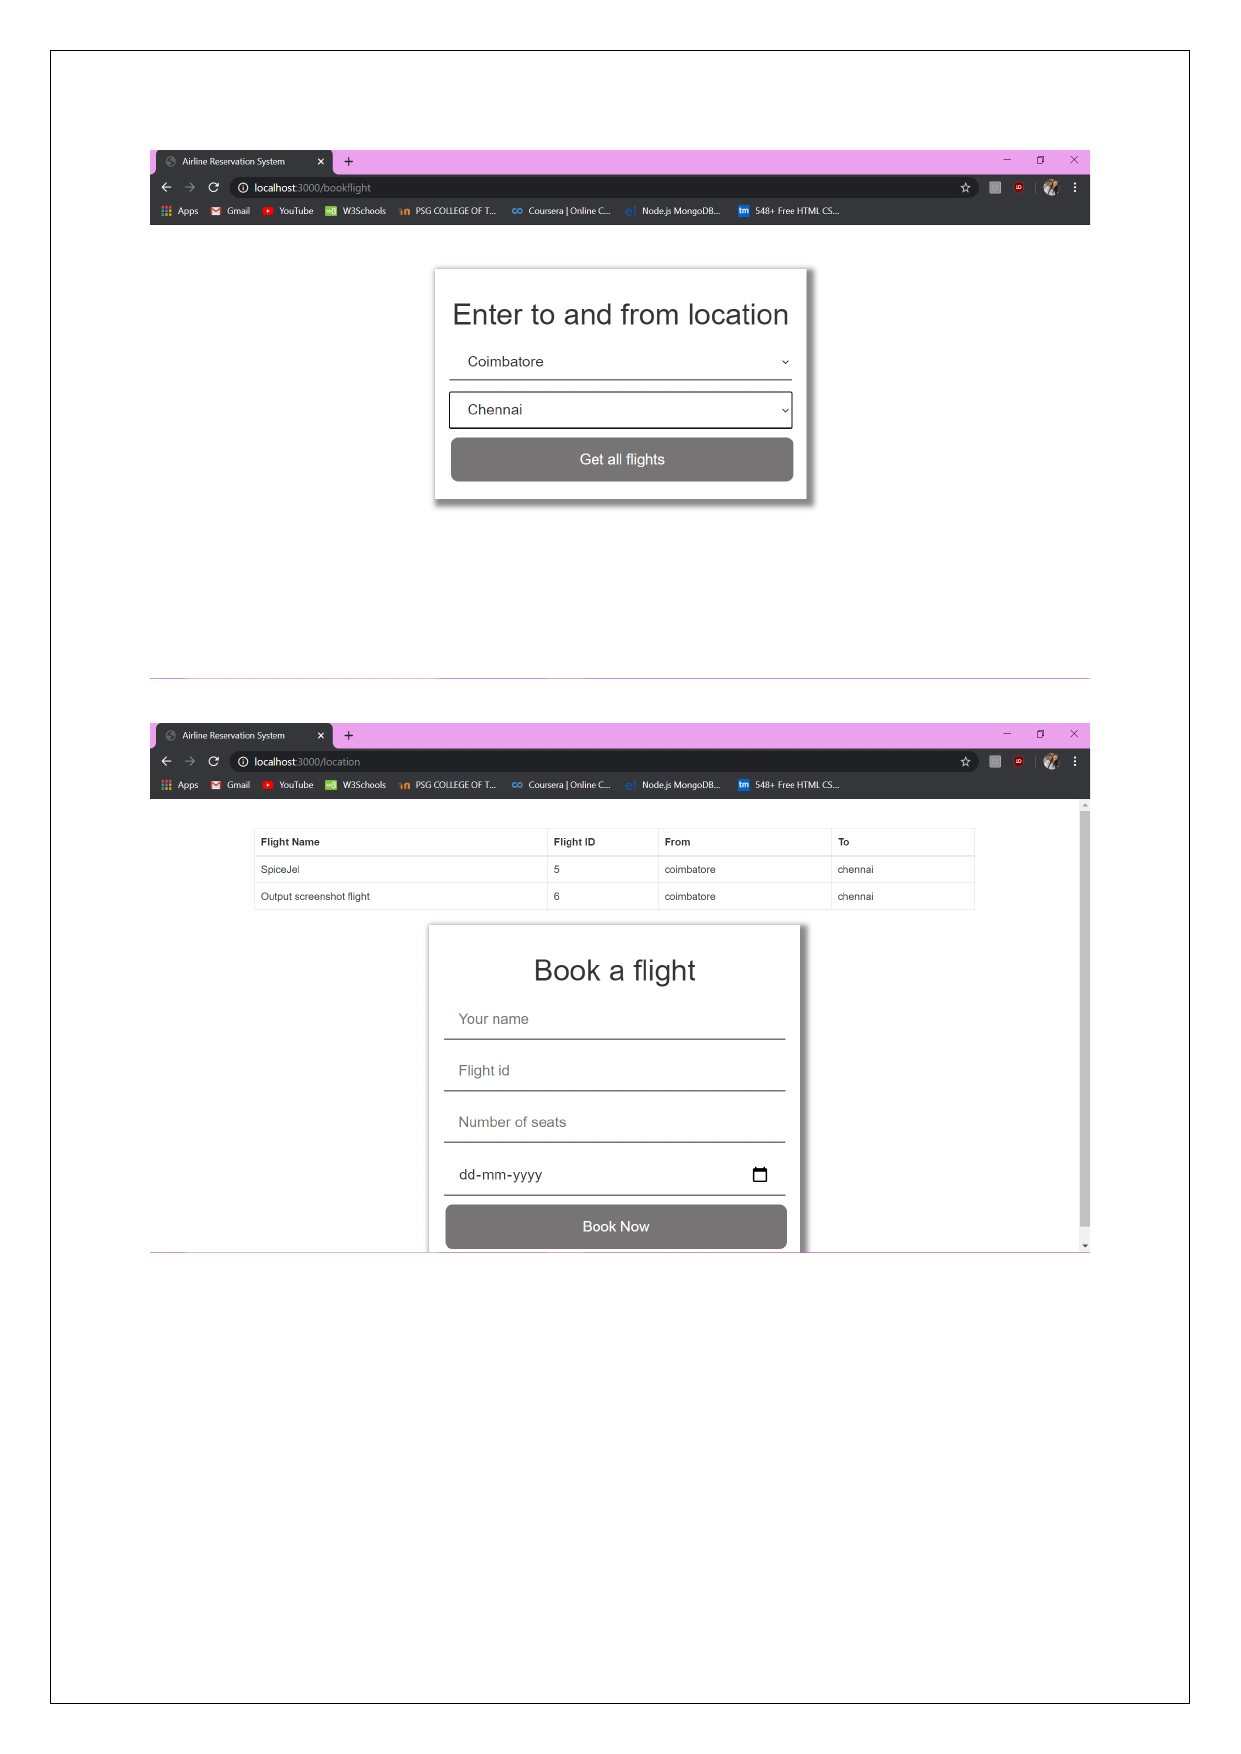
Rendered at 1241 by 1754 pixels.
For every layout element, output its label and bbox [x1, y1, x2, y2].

picture [150, 150, 1091, 679]
picture [150, 723, 1091, 1253]
